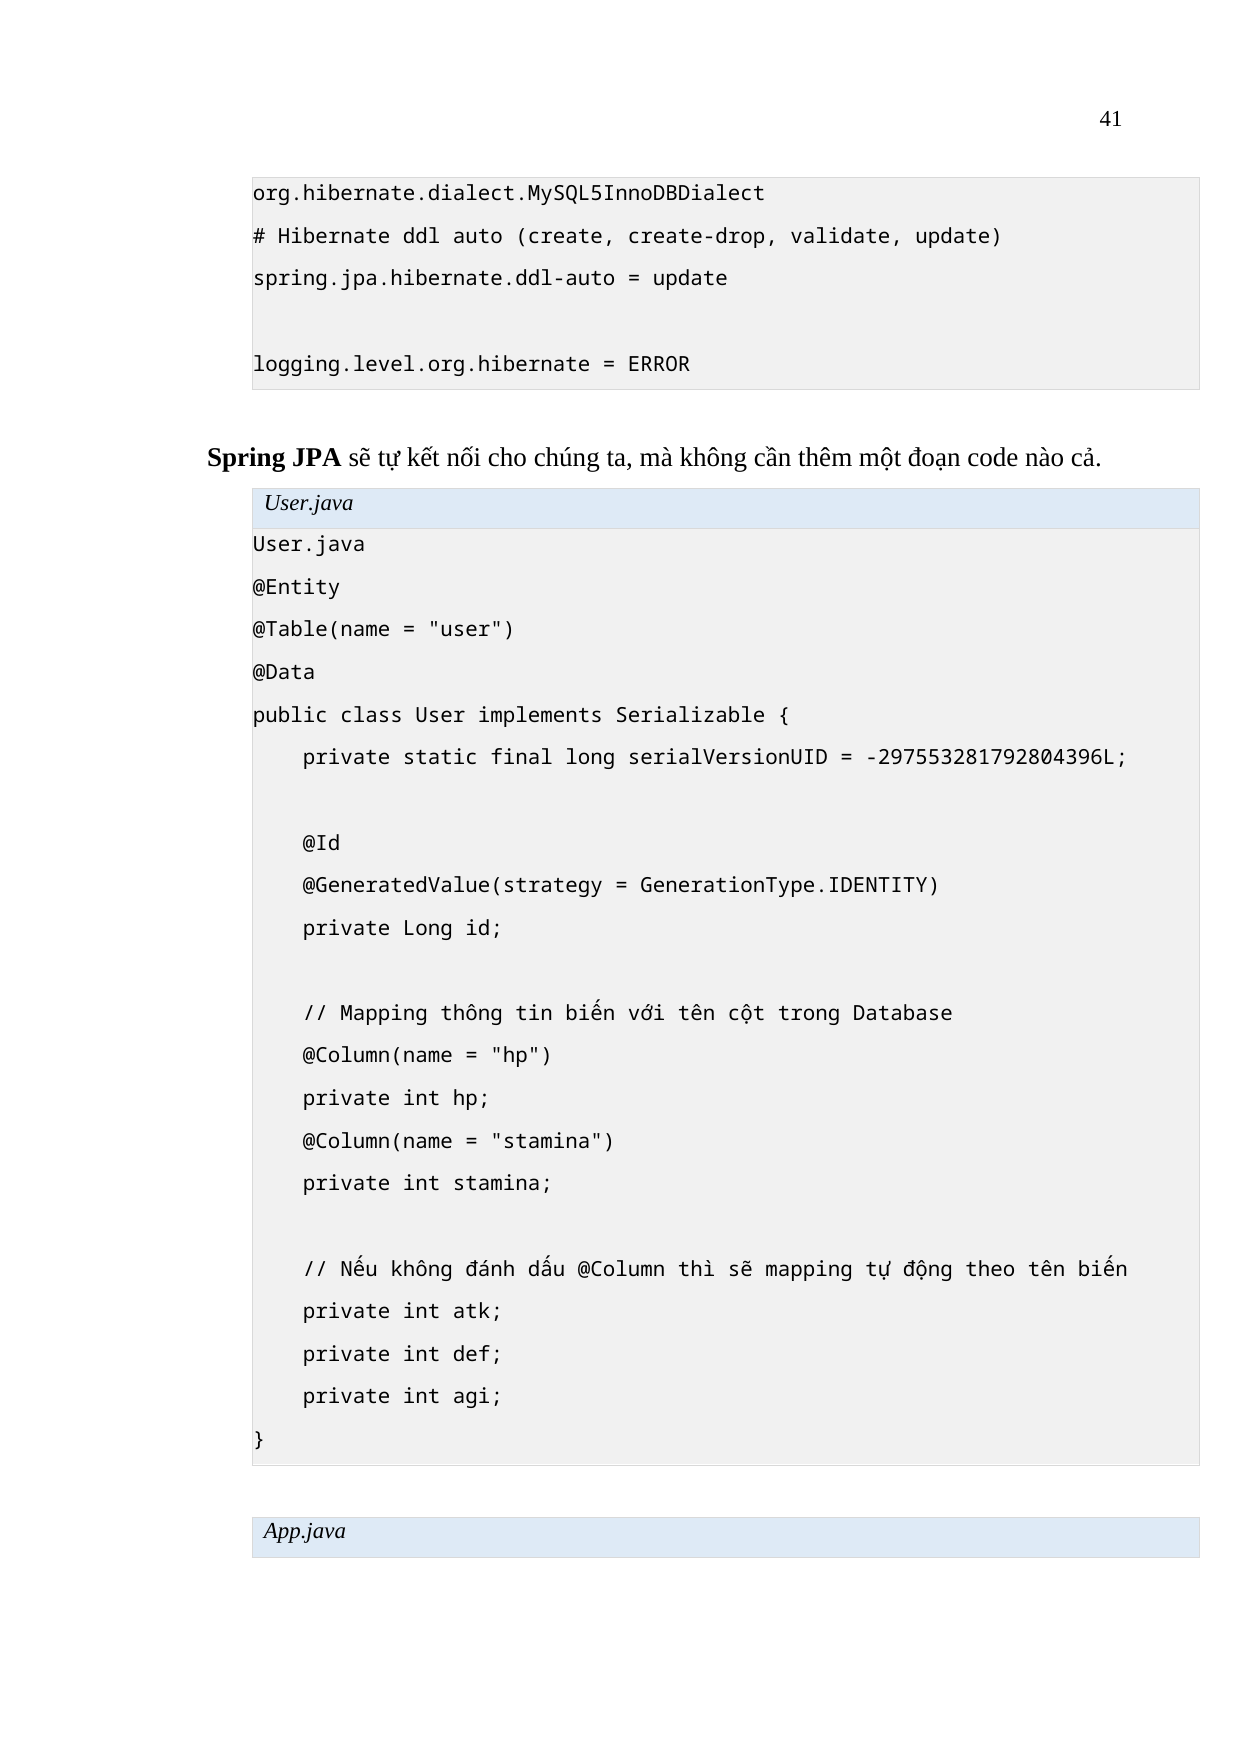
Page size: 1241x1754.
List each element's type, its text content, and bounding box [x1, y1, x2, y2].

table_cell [253, 178, 1199, 389]
table_cell User.java @Entity @Table(name = "user") @Data public class User implements Serializable { private static final long serialVersionUID = -297553281792804396L; @Id @GeneratedValue(strategy = GenerationType.IDENTITY) private Long id; // Mapping thông tin biến với tên cột trong Database @Column(name = "hp") private int hp; @Column(name = "stamina") private int stamina; // Nếu không đánh dấu @Column thì sẽ mapping tự động theo tên biến private int atk; private int def; private int agi; } [253, 529, 1199, 1464]
text Spring JPA sẽ tự kết nối cho chúng ta, mà không cần thêm một đoạn code nào cả. [207, 441, 1122, 472]
table_header User.java [253, 489, 1199, 528]
table_header App.java [253, 1518, 1199, 1557]
